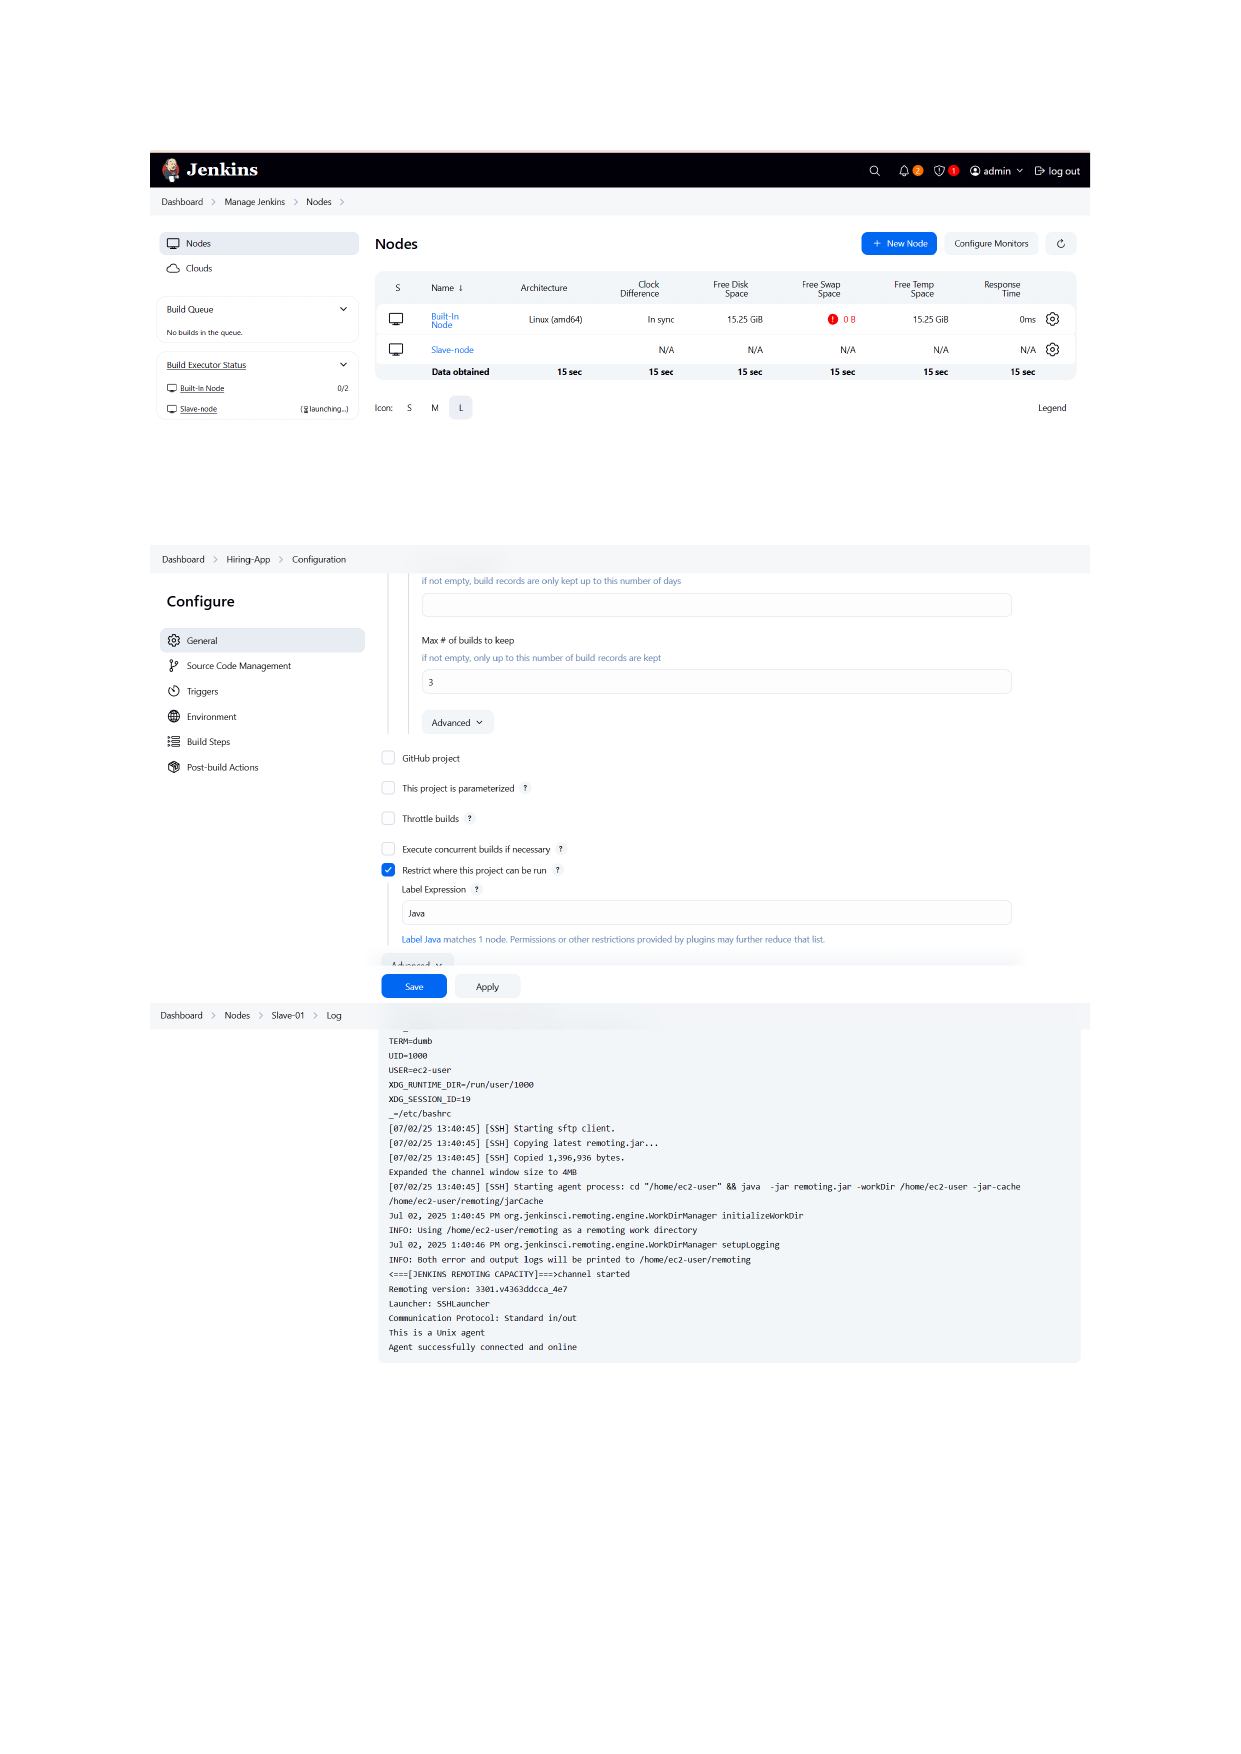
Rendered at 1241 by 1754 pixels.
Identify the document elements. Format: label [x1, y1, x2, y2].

picture [150, 150, 1091, 1378]
